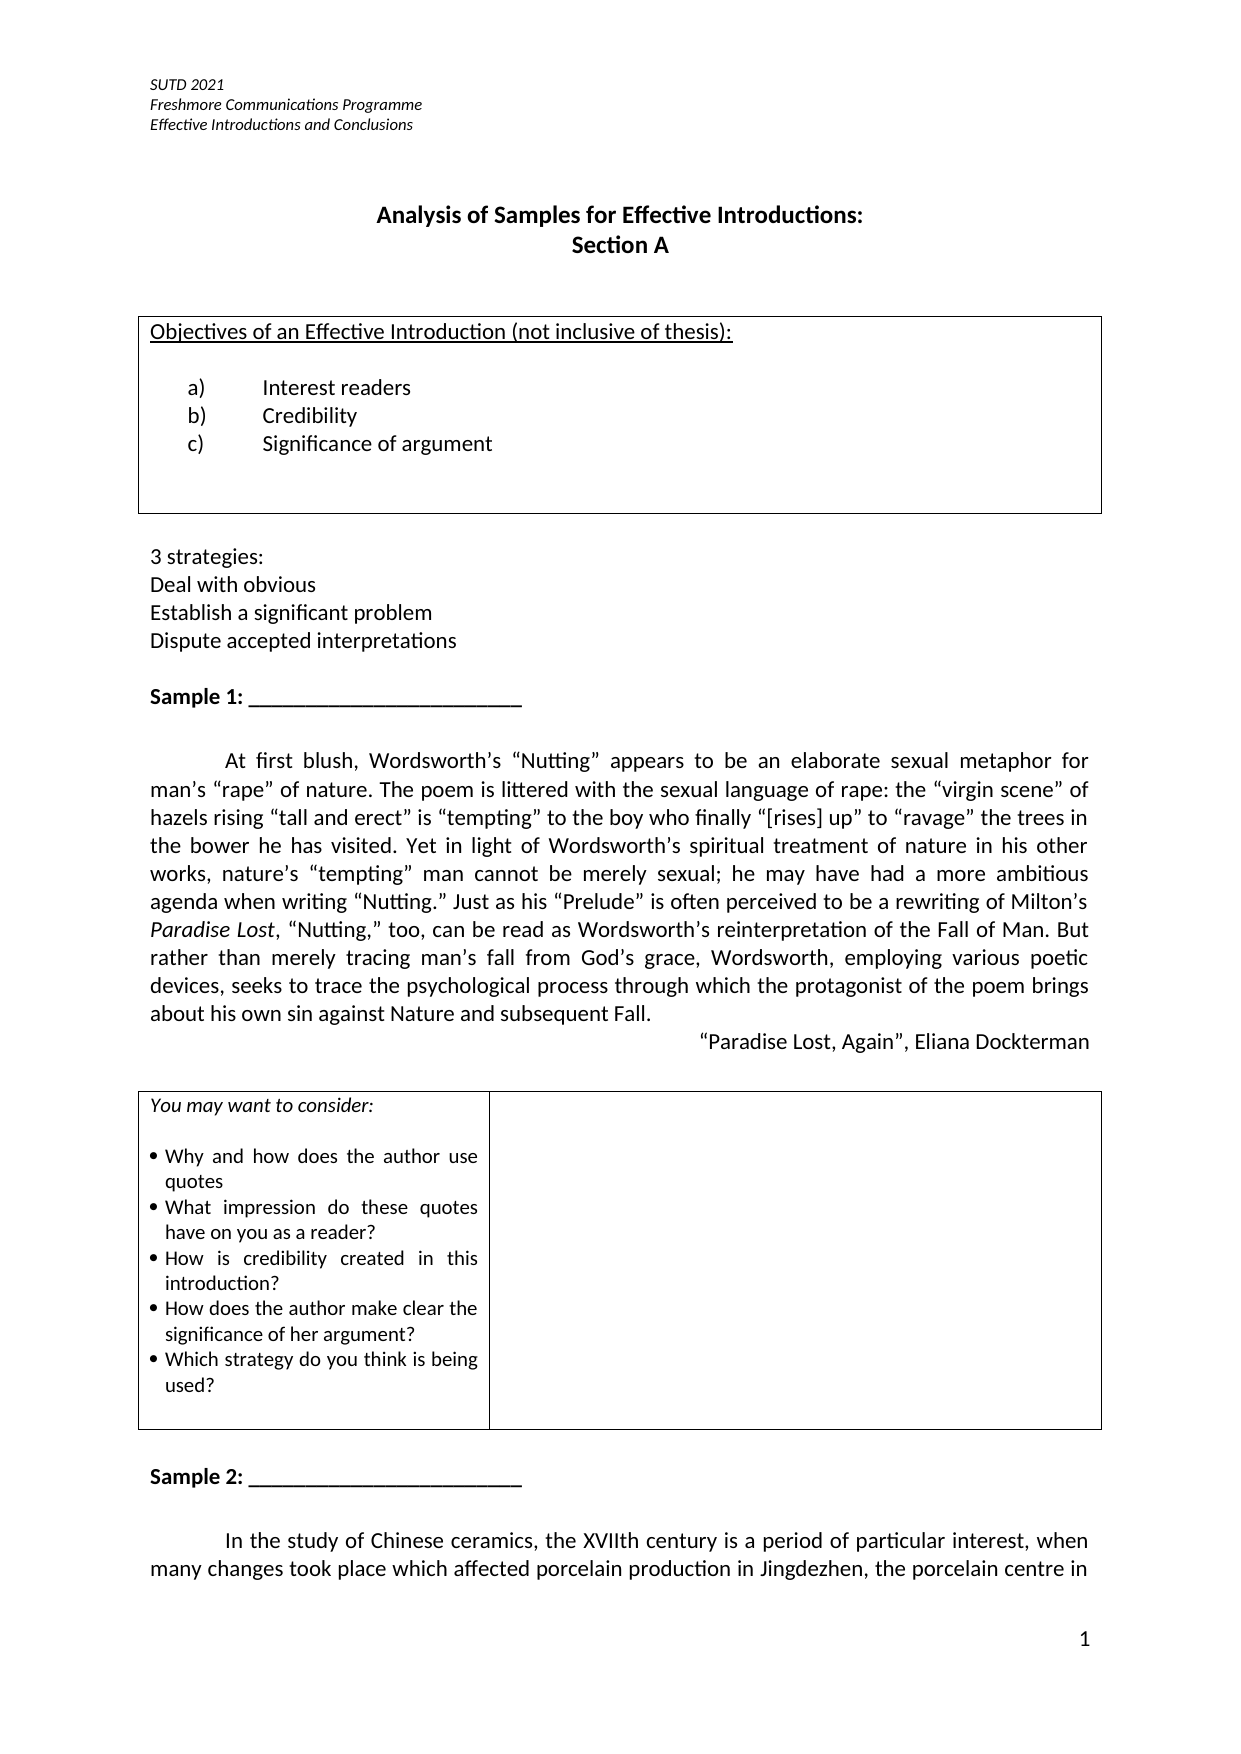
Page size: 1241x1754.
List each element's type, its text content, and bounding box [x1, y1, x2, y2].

text Section A [150, 229, 1090, 260]
text Deal with obvious [150, 570, 1090, 598]
text Dispute accepted interpretations [150, 626, 1090, 654]
text Sample 2: ________________________ [150, 1462, 1090, 1490]
text Analysis of Samples for Effective Introductions: [150, 199, 1090, 229]
text At first blush, Wordsworth’s “Nutting” appears to be an elaborate sexual metaphor for man’s “rape” of nature. The poem is littered with the sexual language of rape: the “virgin scene” of hazels rising “tall and erect” is “tempting” to the boy who finally “[rises] up” to “ravage” the trees in the bower he has visited. Yet in light of Wordsworth’s spiritual treatment of nature in his other works, nature’s “tempting” man cannot be merely sexual; he may have had a more ambitious agenda when writing “Nutting.” Just as his “Prelude” is often perceived to be a rewriting of Milton’s Paradise Lost, “Nutting,” too, can be read as Wordsworth’s reinterpretation of the Fall of Man. But rather than merely tracing man’s fall from God’s grace, Wordsworth, employing various poetic devices, seeks to trace the psychological process through which the protagonist of the poem brings about his own sin against Nature and subsequent Fall. [150, 747, 1090, 1027]
text “Paradise Lost, Again”, Eliana Dockterman [150, 1027, 1090, 1055]
text 3 strategies: [150, 542, 1090, 570]
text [150, 1526, 1090, 1582]
table_header You may want to consider: Why and how does the author use quotes What impression do these quotes have on you as a reader? How is credibility created in this introduction? How does the author make clear the significance of her argument? Which strategy do you think is being used? [139, 1092, 489, 1428]
table_header [490, 1092, 1101, 1428]
table_header Objectives of an Effective Introduction (not inclusive of thesis): Interest readers Credibility Significance of argument [139, 317, 1101, 513]
text Establish a significant problem [150, 598, 1090, 626]
text Sample 1: ________________________ [150, 682, 1090, 710]
